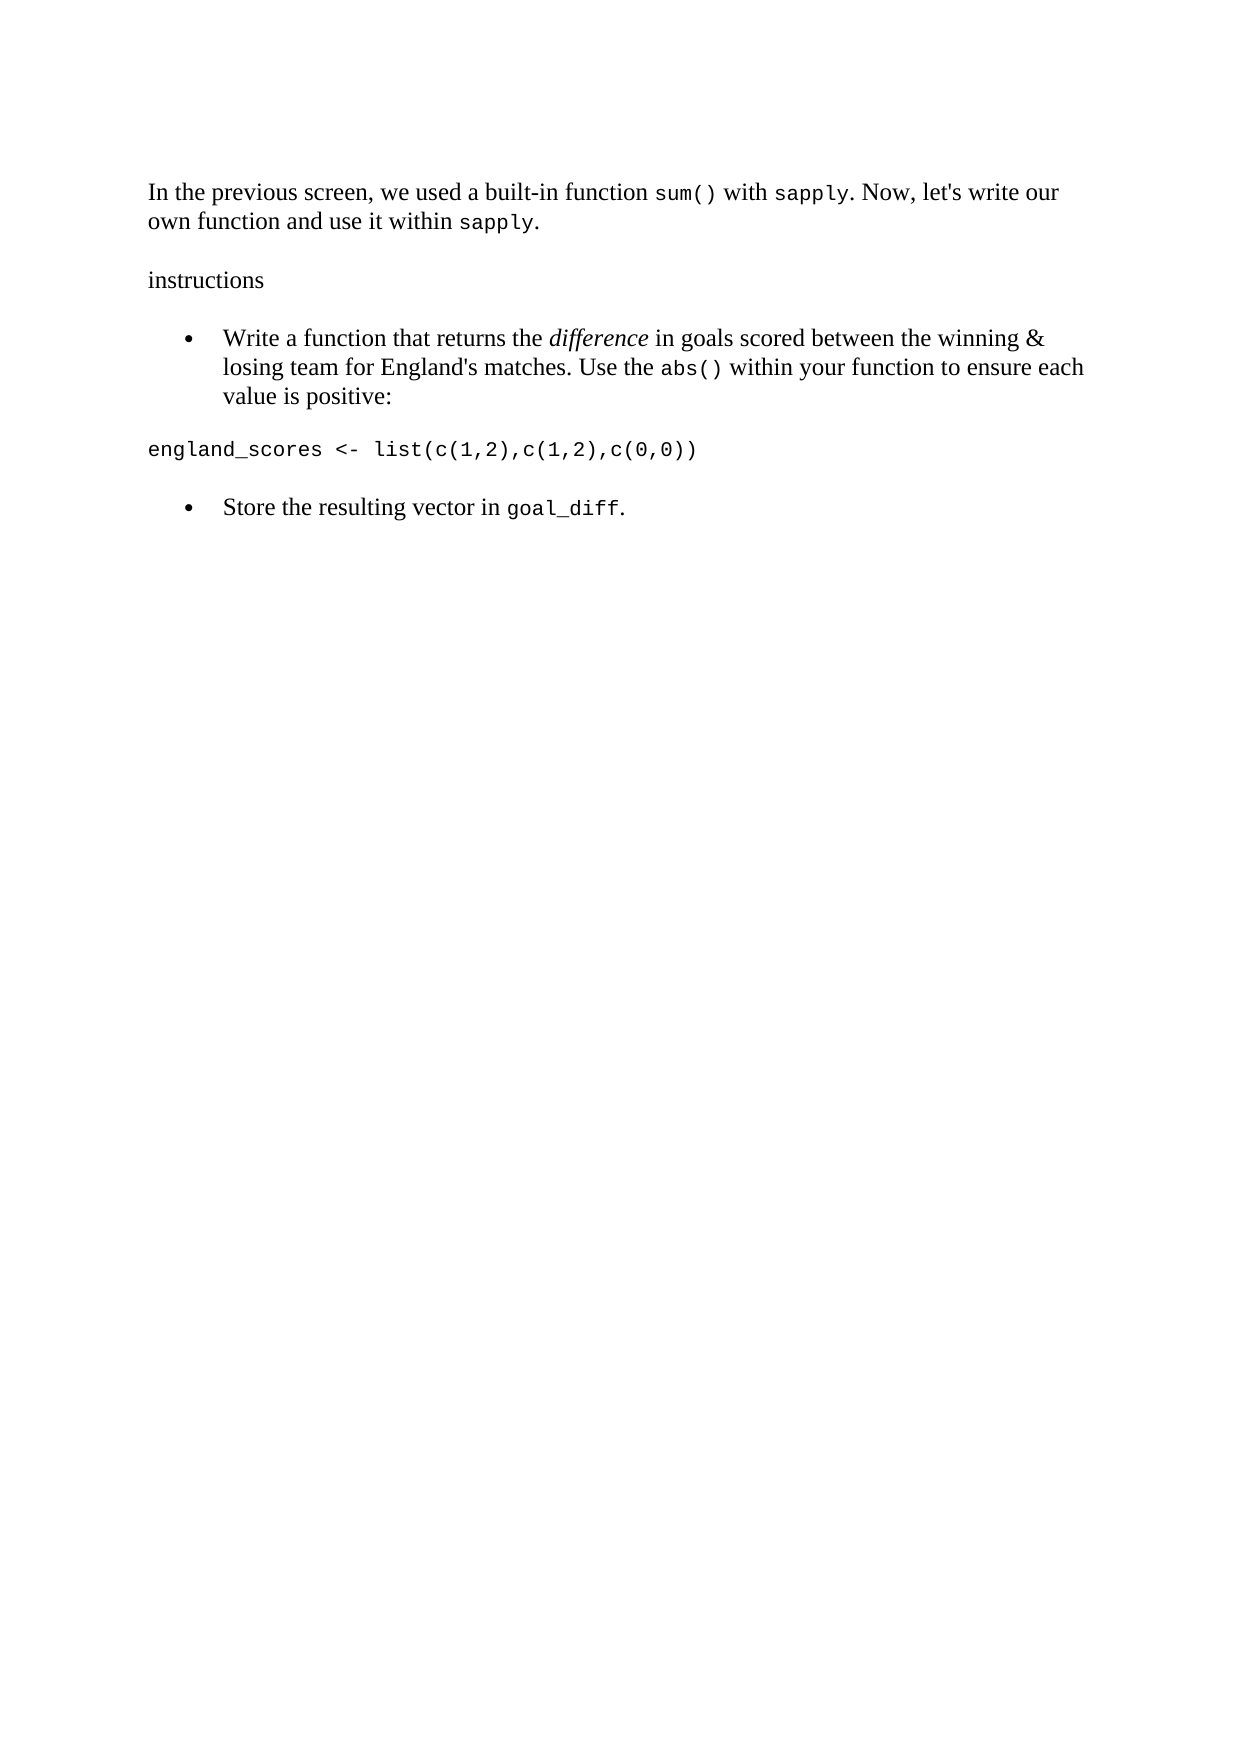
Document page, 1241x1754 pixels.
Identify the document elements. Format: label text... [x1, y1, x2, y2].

text instructions [148, 265, 1093, 294]
text In the previous screen, we used a built-in function sum() with sapply. Now, let's write our own function and use it within sapply. [148, 177, 1093, 236]
list Write a function that returns the difference in goals scored between the winning & losing team for England's matches. Use the abs() within your function to ensure each value is positive: [185, 323, 1093, 410]
text england_scores <- list(c(1,2),c(1,2),c(0,0)) [148, 439, 1093, 463]
list Store the resulting vector in goal_diff. [185, 492, 1093, 522]
